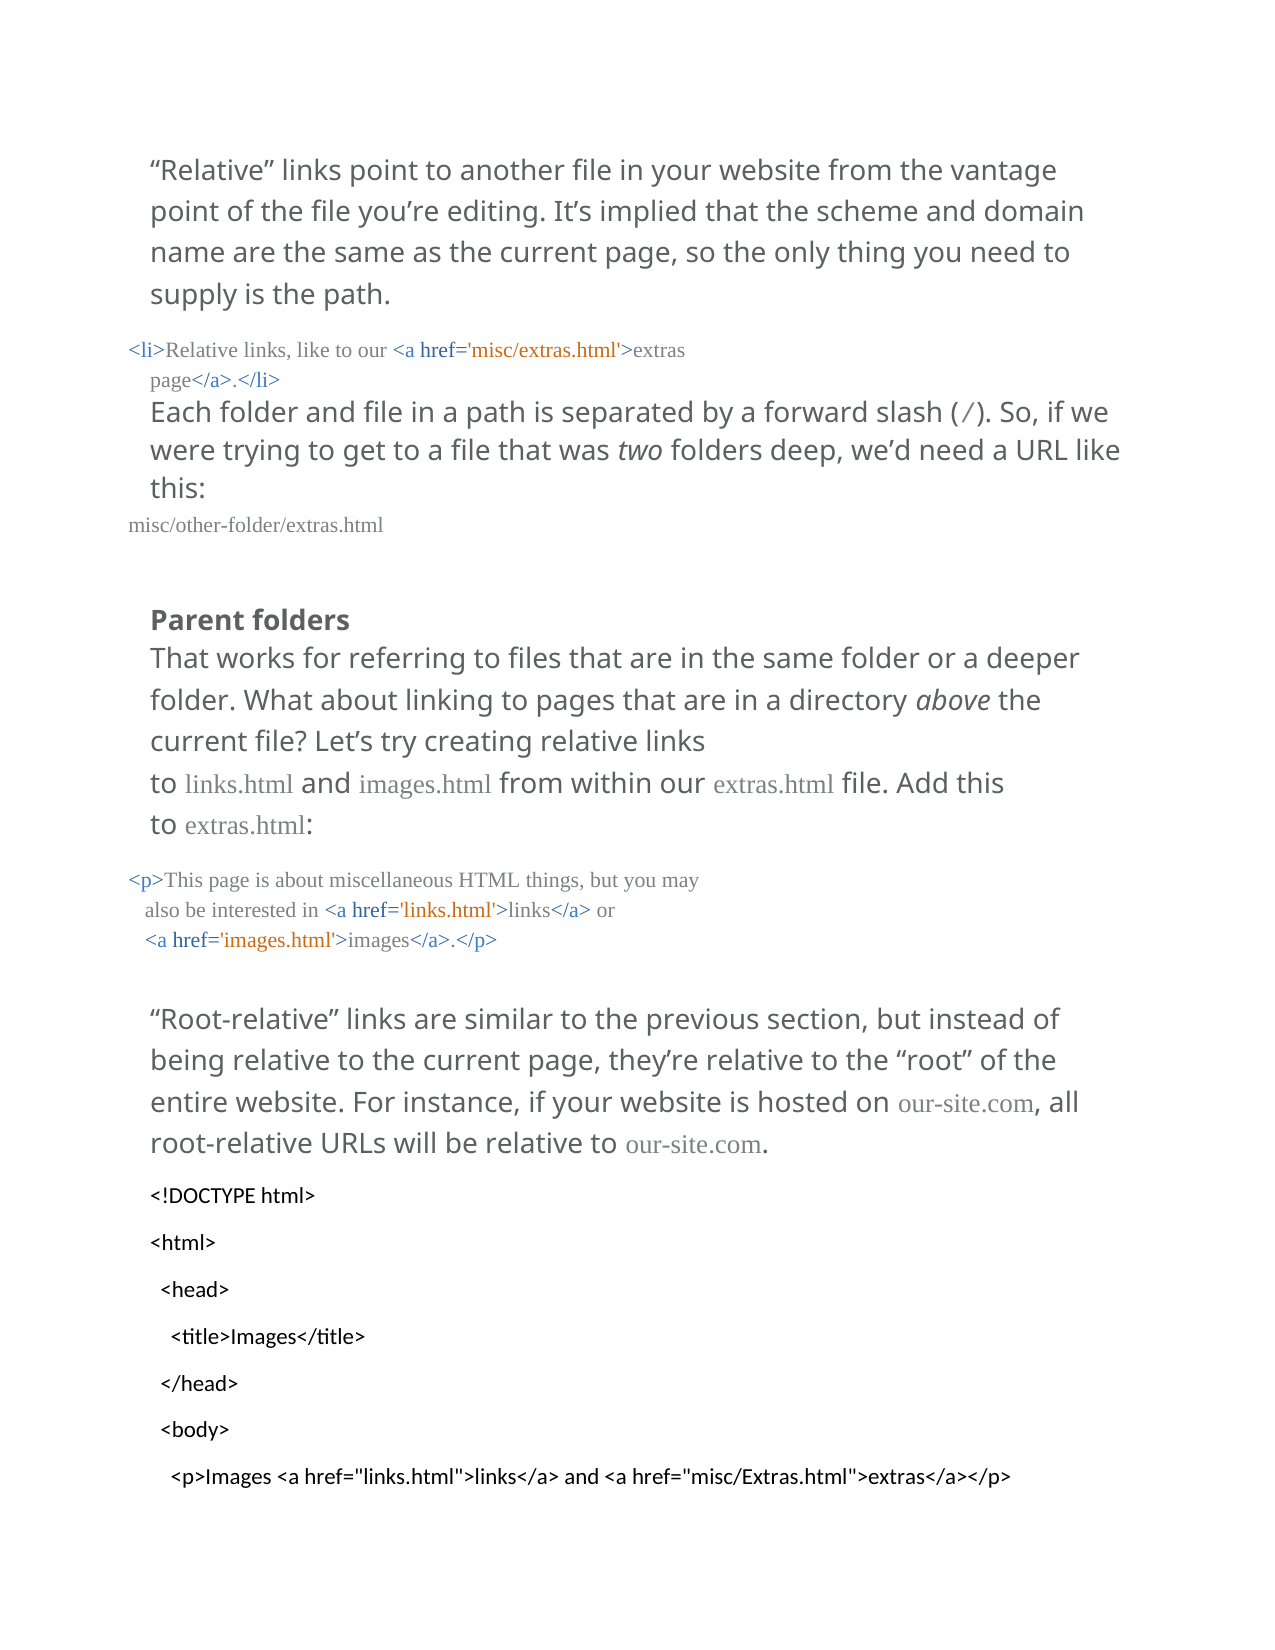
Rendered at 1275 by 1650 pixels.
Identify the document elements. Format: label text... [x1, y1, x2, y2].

text That works for referring to files that are in the same folder or a deeper folder. What about linking to pages that are in a directory above the current file? Let’s try creating relative links to links.html and images.html from within our extras.html file. Add this to extras.html: [150, 639, 1125, 843]
text also be interested in <a href='links.html'>links</a> or [128, 892, 1125, 922]
subtitle Parent folders [150, 595, 1125, 639]
text </head> [150, 1369, 1125, 1397]
text “Root-relative” links are similar to the previous section, but instead of being relative to the current page, they’re relative to the “root” of the entire website. For instance, if your website is hosted on our-site.com, all root-relative URLs will be relative to our-site.com. [150, 999, 1125, 1162]
text page</a>.</li> [128, 362, 1125, 392]
text <p>Images <a href="links.html">links</a> and <a href="misc/Extras.html">extras</a></p> [150, 1462, 1125, 1491]
text <!DOCTYPE html> [150, 1181, 1125, 1209]
text <body> [150, 1416, 1125, 1444]
text <title>Images</title> [150, 1322, 1125, 1350]
text <a href='images.html'>images</a>.</p> [128, 922, 1125, 952]
text “Relative” links point to another file in your website from the vantage point of the file you’re editing. It’s implied that the scheme and domain name are the same as the current page, so the only thing you need to supply is the path. [150, 150, 1125, 312]
text Each folder and file in a path is separated by a forward slash (/). So, if we were trying to get to a file that was two folders deep, we’d need a URL like this: [150, 392, 1125, 507]
text misc/other-folder/extras.html [128, 507, 1125, 537]
text <html> [150, 1228, 1125, 1256]
text <head> [150, 1275, 1125, 1303]
text <li>Relative links, like to our <a href='misc/extras.html'>extras [128, 332, 1125, 362]
text <p>This page is about miscellaneous HTML things, but you may [128, 862, 1125, 892]
